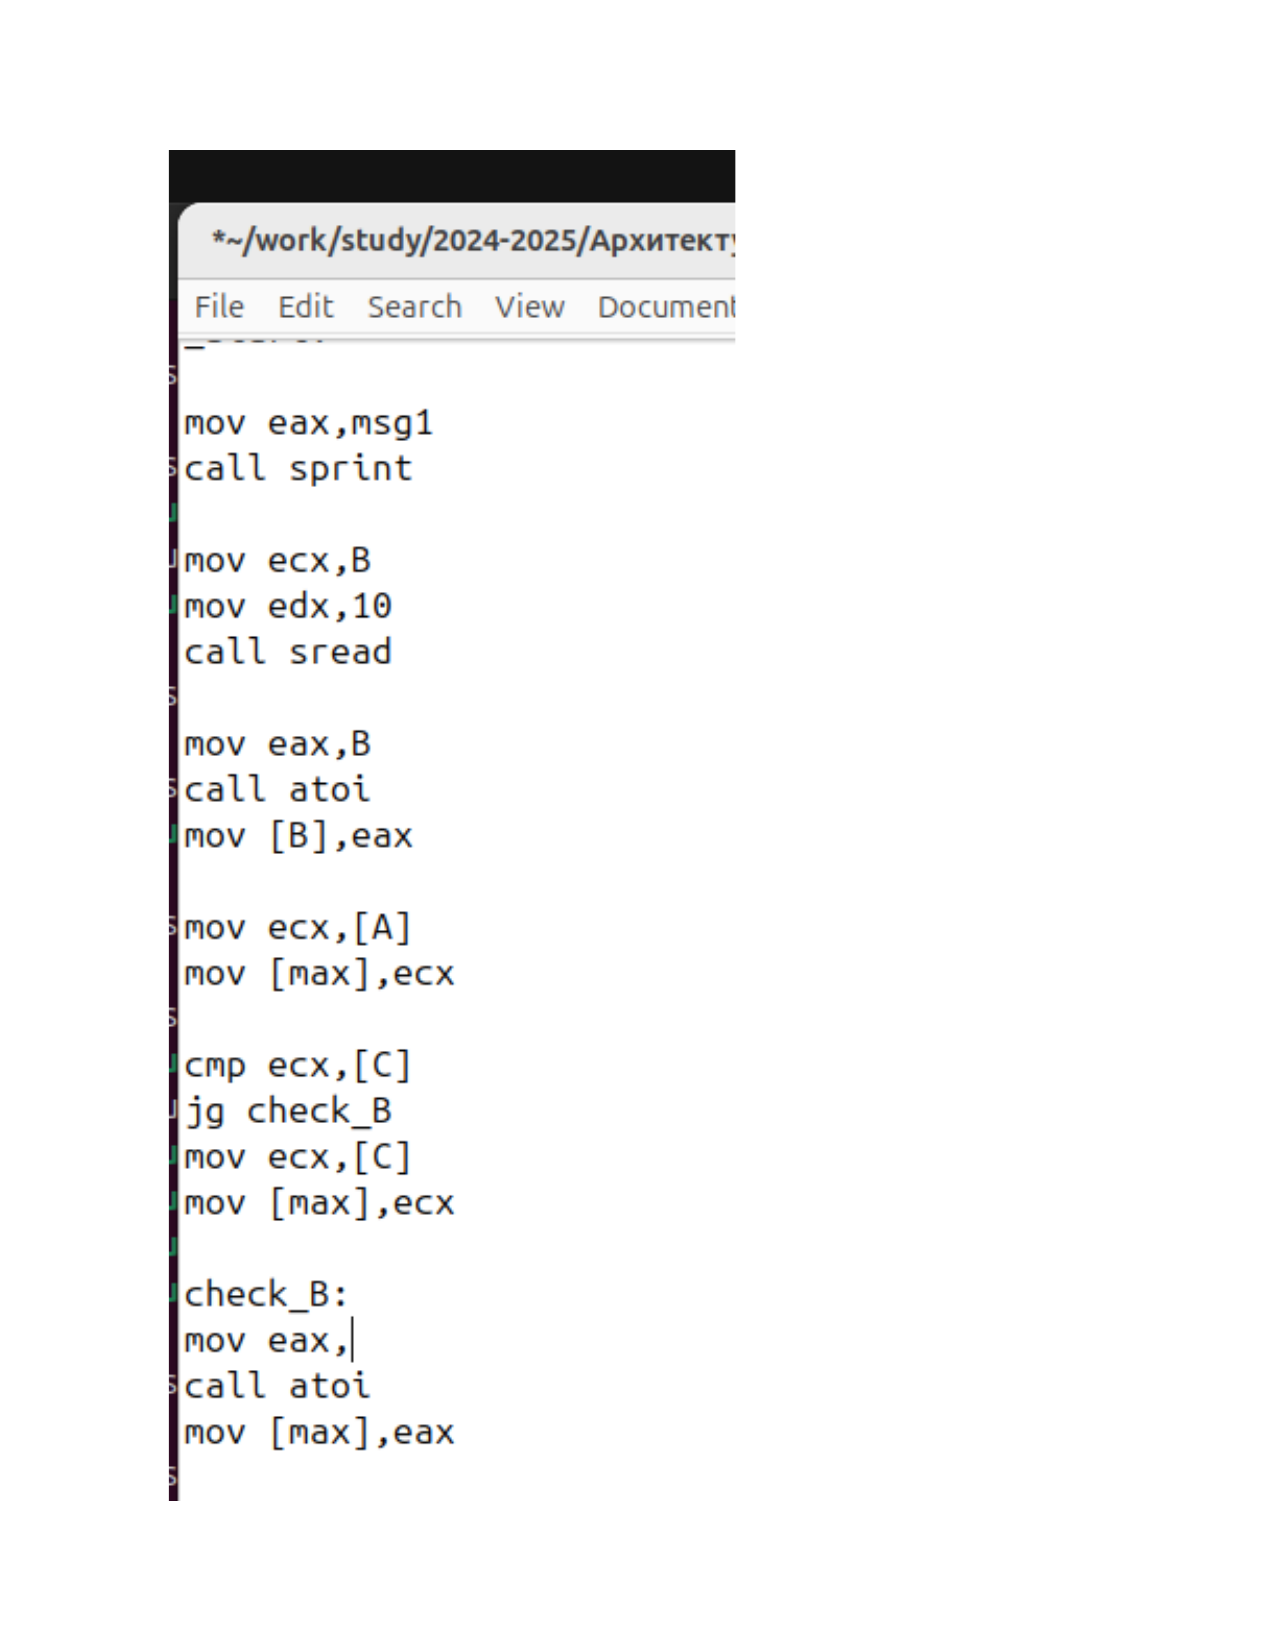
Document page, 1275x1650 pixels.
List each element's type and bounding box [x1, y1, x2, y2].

picture [168, 150, 736, 1501]
